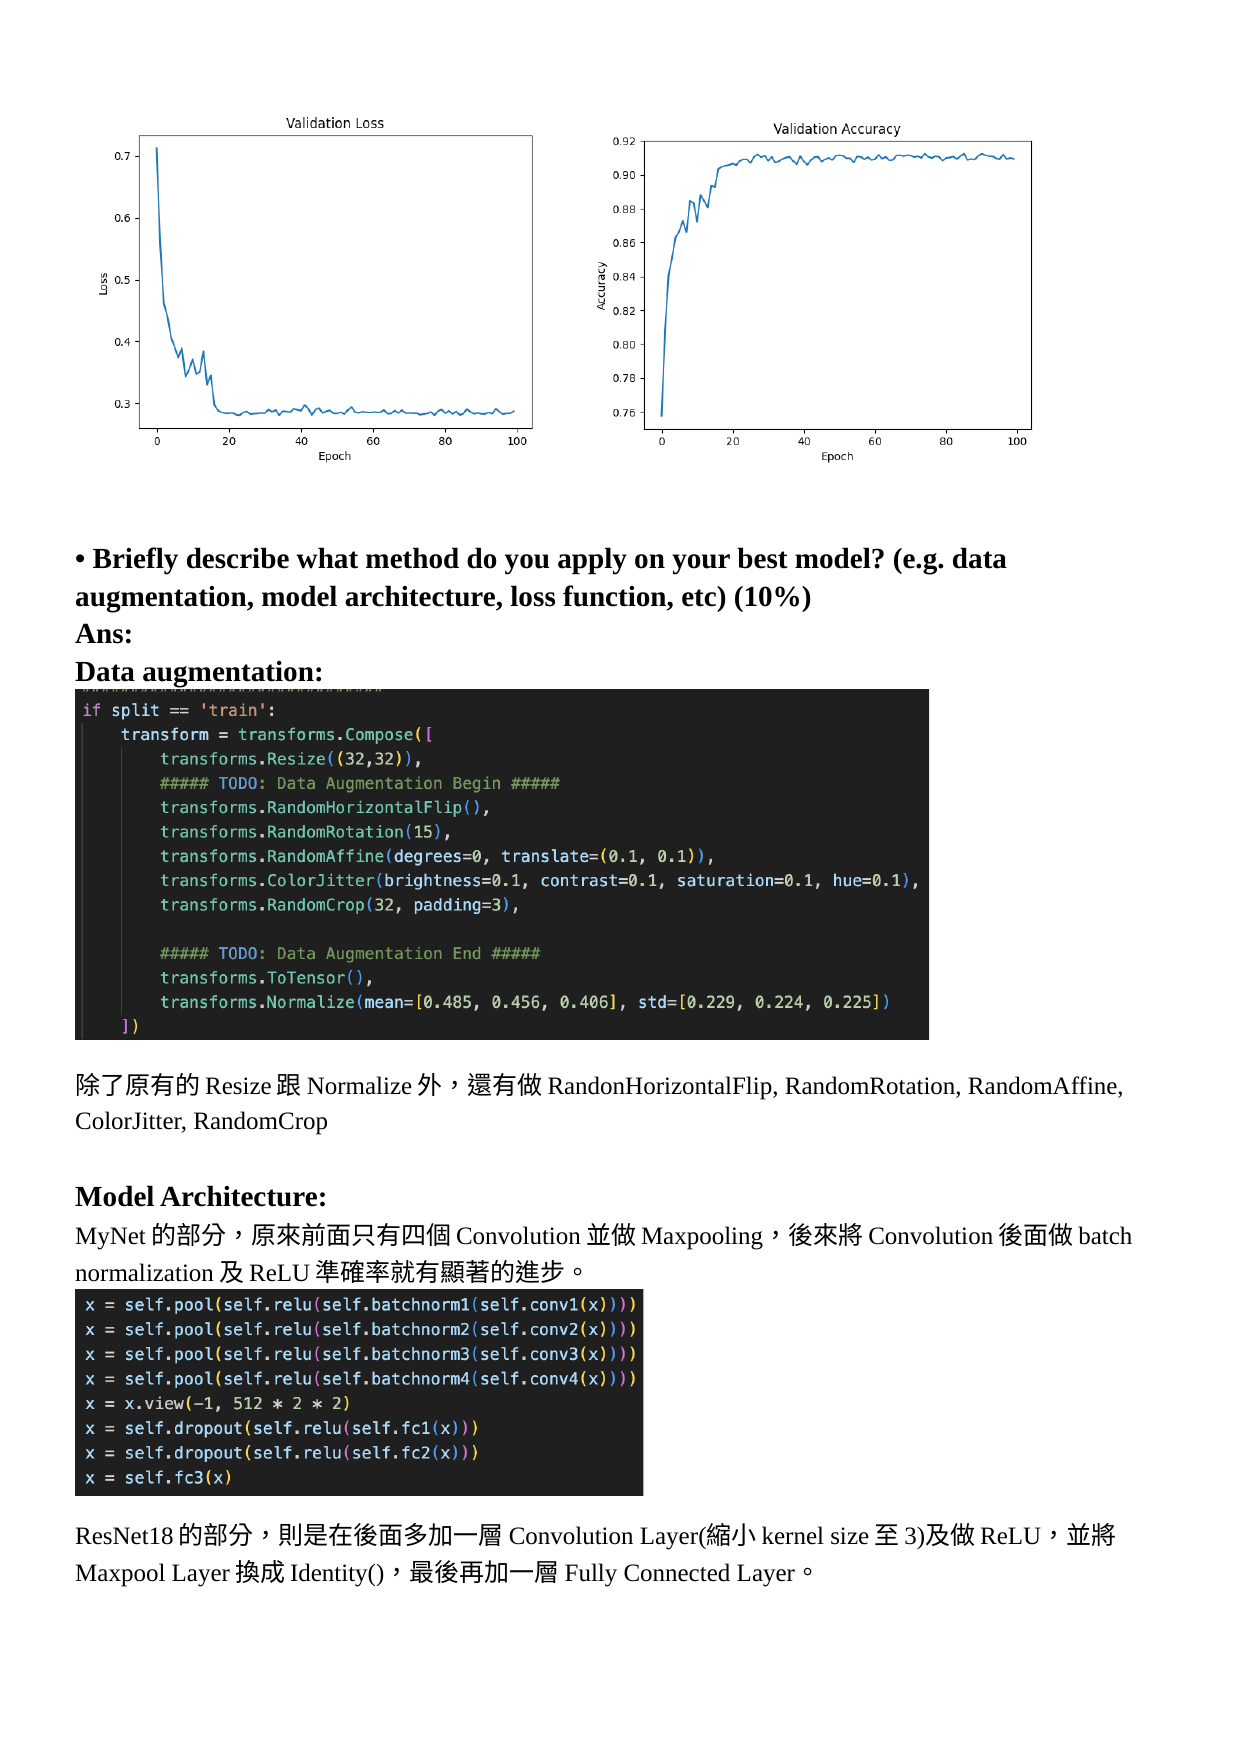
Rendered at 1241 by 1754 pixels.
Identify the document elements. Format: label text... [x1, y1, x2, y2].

picture [75, 1289, 644, 1496]
text ResNet18的部分，則是在後面多加一層Convolution Layer(縮小kernel size至3)及做ReLU，並將Maxpool Layer換成Identity()，最後再加一層Fully Connected Layer。 [75, 1514, 1165, 1589]
text Ans: [75, 614, 1165, 652]
text MyNet的部分，原來前面只有四個Convolution並做Maxpooling，後來將Convolution後面做batch normalization及ReLU準確率就有顯著的進步。 [75, 1214, 1165, 1289]
picture [75, 89, 1081, 470]
text 除了原有的Resize跟Normalize外，還有做RandonHorizontalFlip, RandomRotation, RandomAffine, ColorJitter, RandomCrop [75, 1064, 1165, 1139]
text Data augmentation: [75, 652, 1165, 689]
text Model Architecture: [75, 1177, 1165, 1214]
text • Briefly describe what method do you apply on your best model? (e.g. data augmentation, model architecture, loss function, etc) (10%) [75, 539, 1165, 614]
picture [75, 689, 930, 1040]
